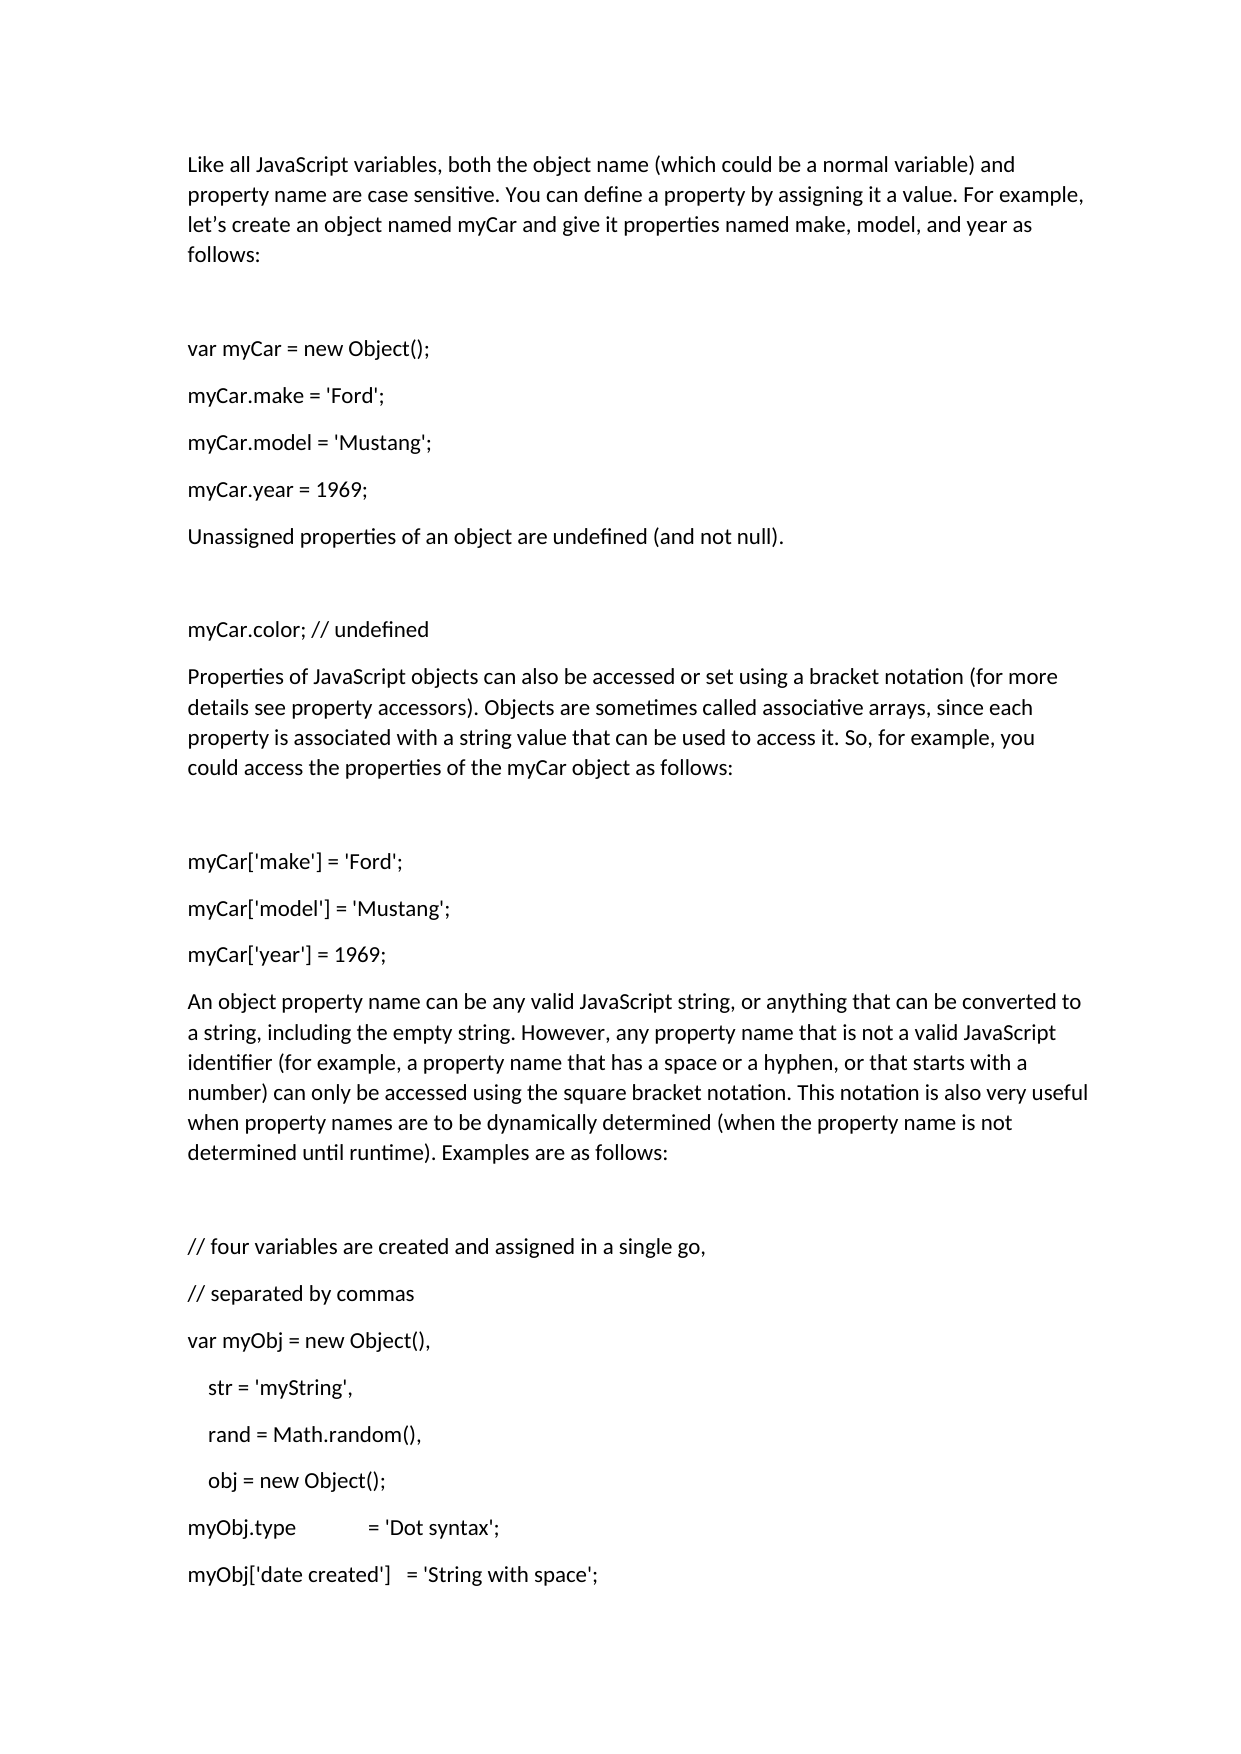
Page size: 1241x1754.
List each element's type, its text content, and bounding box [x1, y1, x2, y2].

text obj = new Object(); [187, 1467, 1090, 1495]
text var myObj = new Object(), [187, 1326, 1090, 1354]
text var myCar = new Object(); [187, 334, 1090, 362]
text Unassigned properties of an object are undefined (and not null). [187, 522, 1090, 550]
text myCar.model = 'Mustang'; [187, 428, 1090, 456]
text Like all JavaScript variables, both the object name (which could be a normal variable) and property name are case sensitive. You can define a property by assigning it a value. For example, let’s create an object named myCar and give it properties named make, model, and year as follows: [187, 150, 1090, 269]
text myCar['model'] = 'Mustang'; [187, 894, 1090, 922]
text Properties of JavaScript objects can also be accessed or set using a bracket notation (for more details see property accessors). Objects are sometimes called associative arrays, since each property is associated with a string value that can be used to access it. So, for example, you could access the properties of the myCar object as follows: [187, 662, 1090, 781]
text rand = Math.random(), [187, 1420, 1090, 1448]
text myObj['date created'] = 'String with space'; [187, 1560, 1090, 1588]
text myCar.make = 'Ford'; [187, 381, 1090, 409]
text // separated by commas [187, 1279, 1090, 1307]
text An object property name can be any valid JavaScript string, or anything that can be converted to a string, including the empty string. However, any property name that is not a valid JavaScript identifier (for example, a property name that has a space or a hyphen, or that starts with a number) can only be accessed using the square bracket notation. This notation is also very useful when property names are to be dynamically determined (when the property name is not determined until runtime). Examples are as follows: [187, 987, 1090, 1167]
text myCar.year = 1969; [187, 475, 1090, 503]
text myObj.type = 'Dot syntax'; [187, 1513, 1090, 1542]
text myCar['make'] = 'Ford'; [187, 847, 1090, 875]
text myCar.color; // undefined [187, 616, 1090, 644]
text str = 'myString', [187, 1373, 1090, 1401]
text // four variables are created and assigned in a single go, [187, 1232, 1090, 1260]
text myCar['year'] = 1969; [187, 941, 1090, 969]
